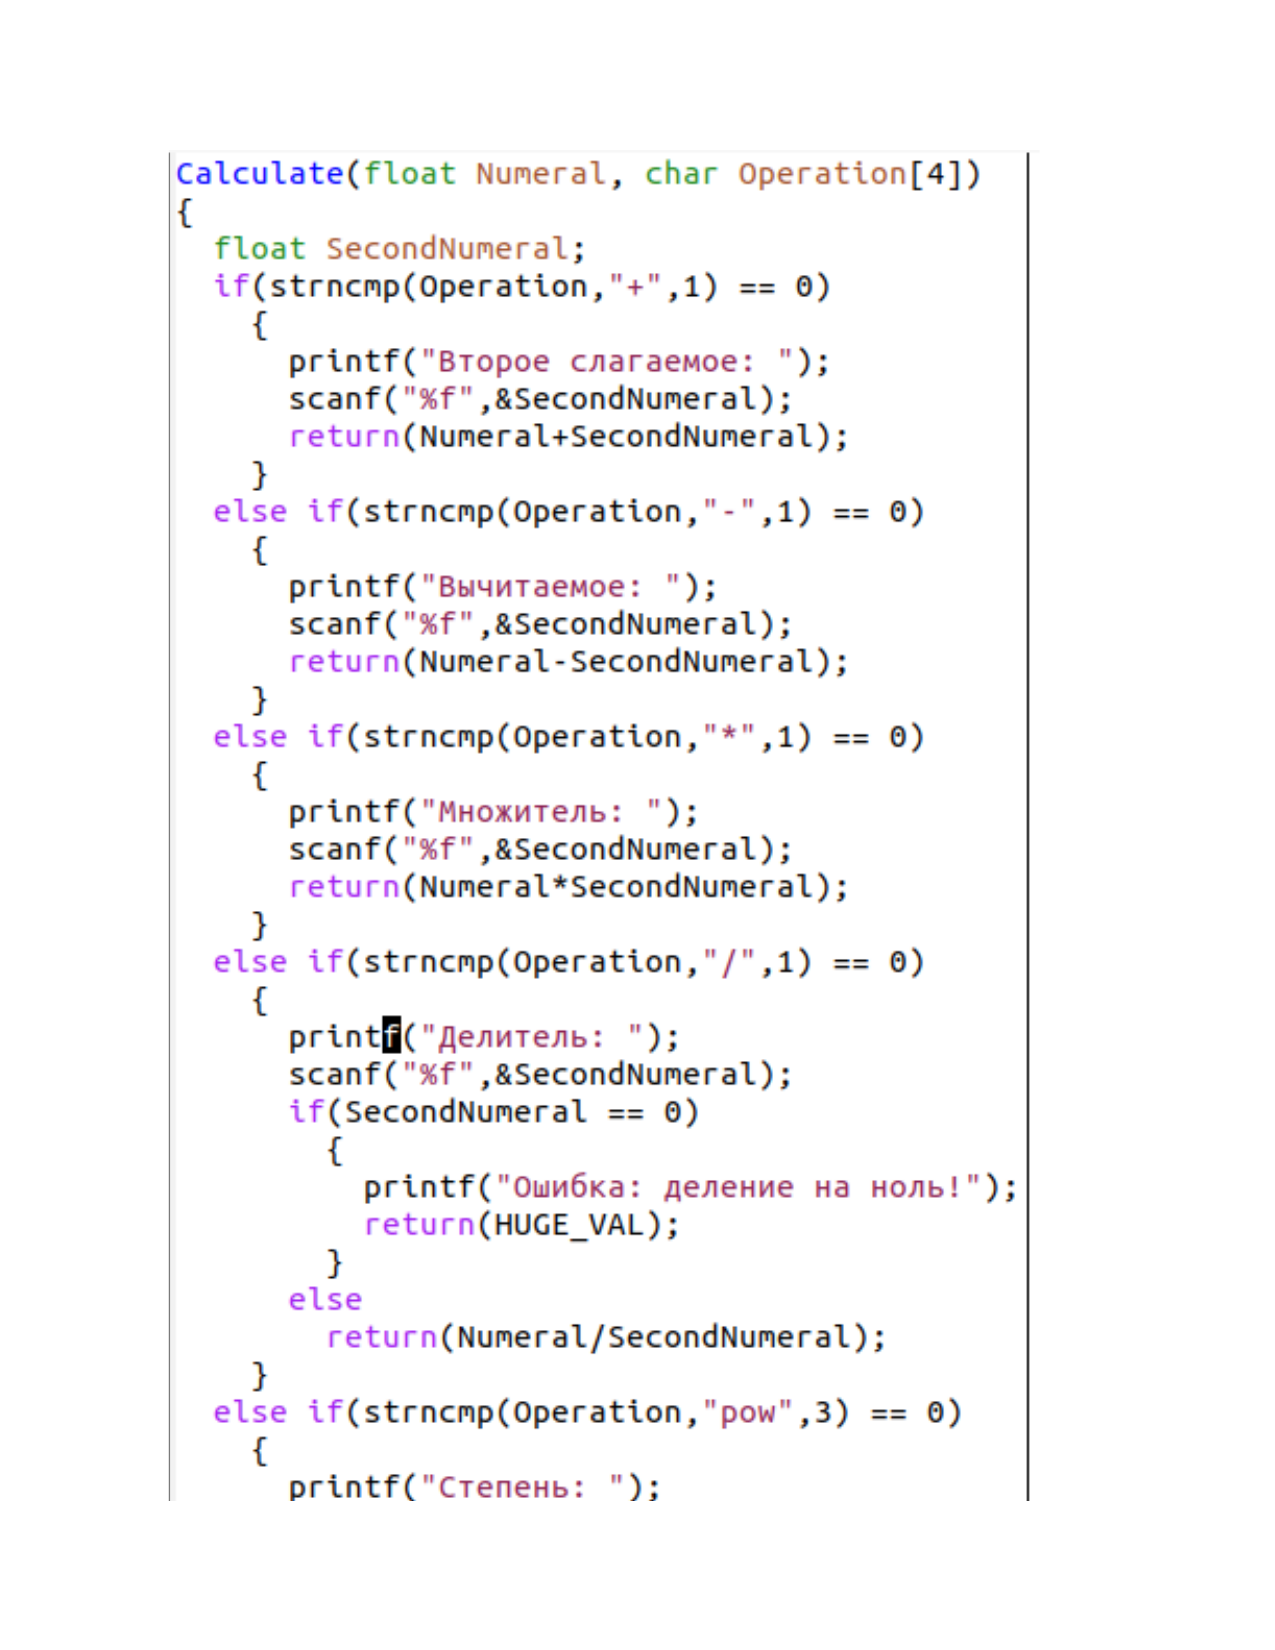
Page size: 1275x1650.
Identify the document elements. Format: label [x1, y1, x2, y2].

picture [168, 150, 1040, 1501]
